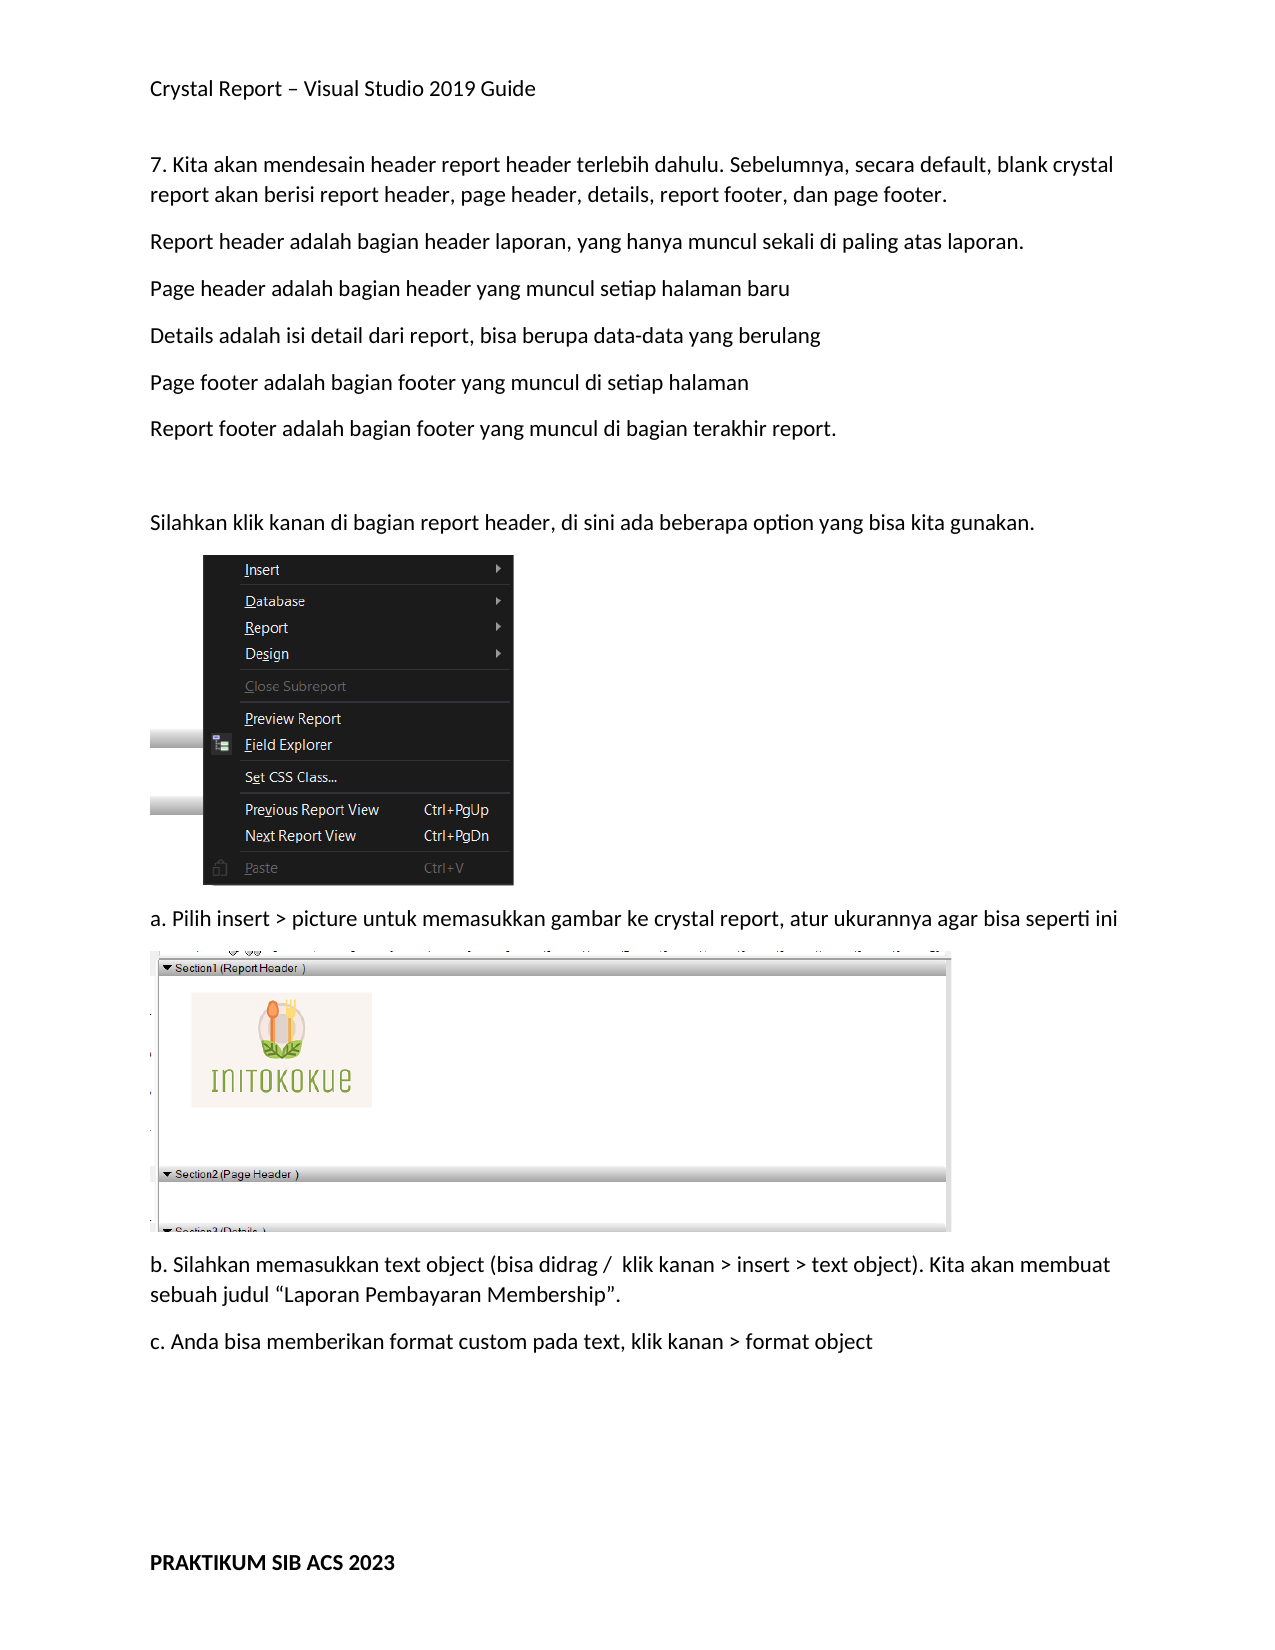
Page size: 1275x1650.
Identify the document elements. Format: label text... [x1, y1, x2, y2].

text b. Silahkan memasukkan text object (bisa didrag / klik kanan > insert > text object). Kita akan membuat sebuah judul “Laporan Pembayaran Membership”. [150, 1250, 1125, 1308]
text Silahkan klik kanan di bagian report header, di sini ada beberapa option yang bisa kita gunakan. [150, 508, 1125, 536]
text c. Anda bisa memberikan format custom pada text, klik kanan > format object [150, 1327, 1125, 1355]
text Report footer adalah bagian footer yang muncul di bagian terakhir report. [150, 414, 1125, 443]
text 7. Kita akan mendesain header report header terlebih dahulu. Sebelumnya, secara default, blank crystal report akan berisi report header, page header, details, report footer, dan page footer. [150, 150, 1125, 208]
text Report header adalah bagian header laporan, yang hanya muncul sekali di paling atas laporan. [150, 227, 1125, 255]
picture [150, 555, 514, 886]
text a. Pilih insert > picture untuk memasukkan gambar ke crystal report, atur ukurannya agar bisa seperti ini [150, 904, 1125, 932]
picture [150, 951, 952, 1232]
text Details adalah isi detail dari report, bisa berupa data-data yang berulang [150, 321, 1125, 349]
text Page footer adalah bagian footer yang muncul di setiap halaman [150, 368, 1125, 396]
text Page header adalah bagian header yang muncul setiap halaman baru [150, 274, 1125, 302]
